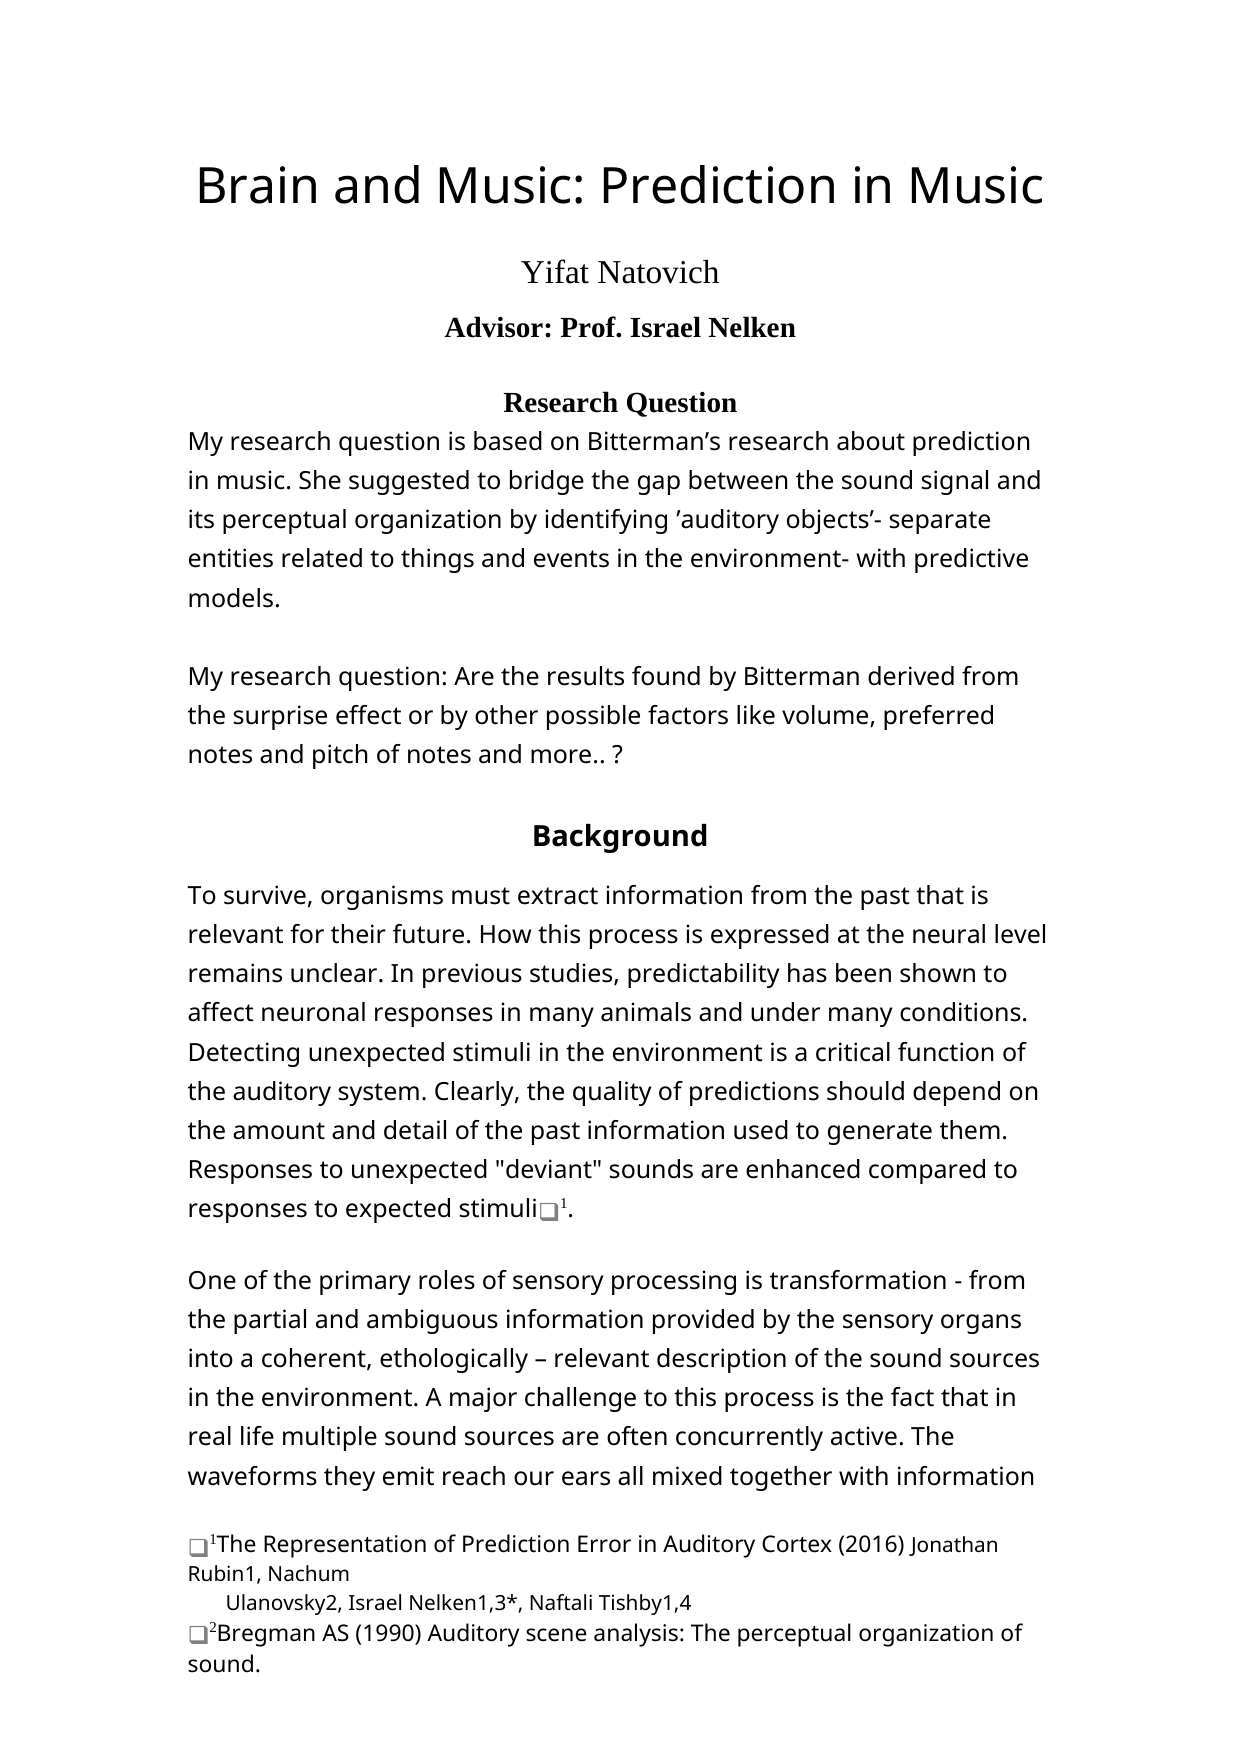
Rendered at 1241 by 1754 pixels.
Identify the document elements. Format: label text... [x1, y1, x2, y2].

text To survive, organisms must extract information from the past that is relevant for their future. How this process is expressed at the neural level remains unclear. In previous studies, predictability has been shown to affect neuronal responses in many animals and under many conditions. Detecting unexpected stimuli in the environment is a critical function of the auditory system. Clearly, the quality of predictions should depend on the amount and detail of the past information used to generate them. Responses to unexpected "deviant" sounds are enhanced compared to responses to expected stimuli. [187, 878, 1053, 1225]
text Advisor: Prof. Israel Nelken [187, 310, 1053, 343]
text Yifat Natovich [187, 252, 1053, 291]
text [187, 1262, 1053, 1492]
text Brain and Music: Prediction in Music [187, 150, 1053, 218]
text Research Question [187, 385, 1053, 419]
text My research question: Are the results found by Bitterman derived from the surprise effect or by other possible factors like volume, preferred notes and pitch of notes and more.. ? [187, 659, 1053, 771]
text My research question is based on Bitterman’s research about prediction in music. She suggested to bridge the gap between the sound signal and its perceptual organization by identifying ’auditory objects’- separate entities related to things and events in the environment- with predictive models. [187, 424, 1053, 614]
text Background [187, 815, 1053, 855]
